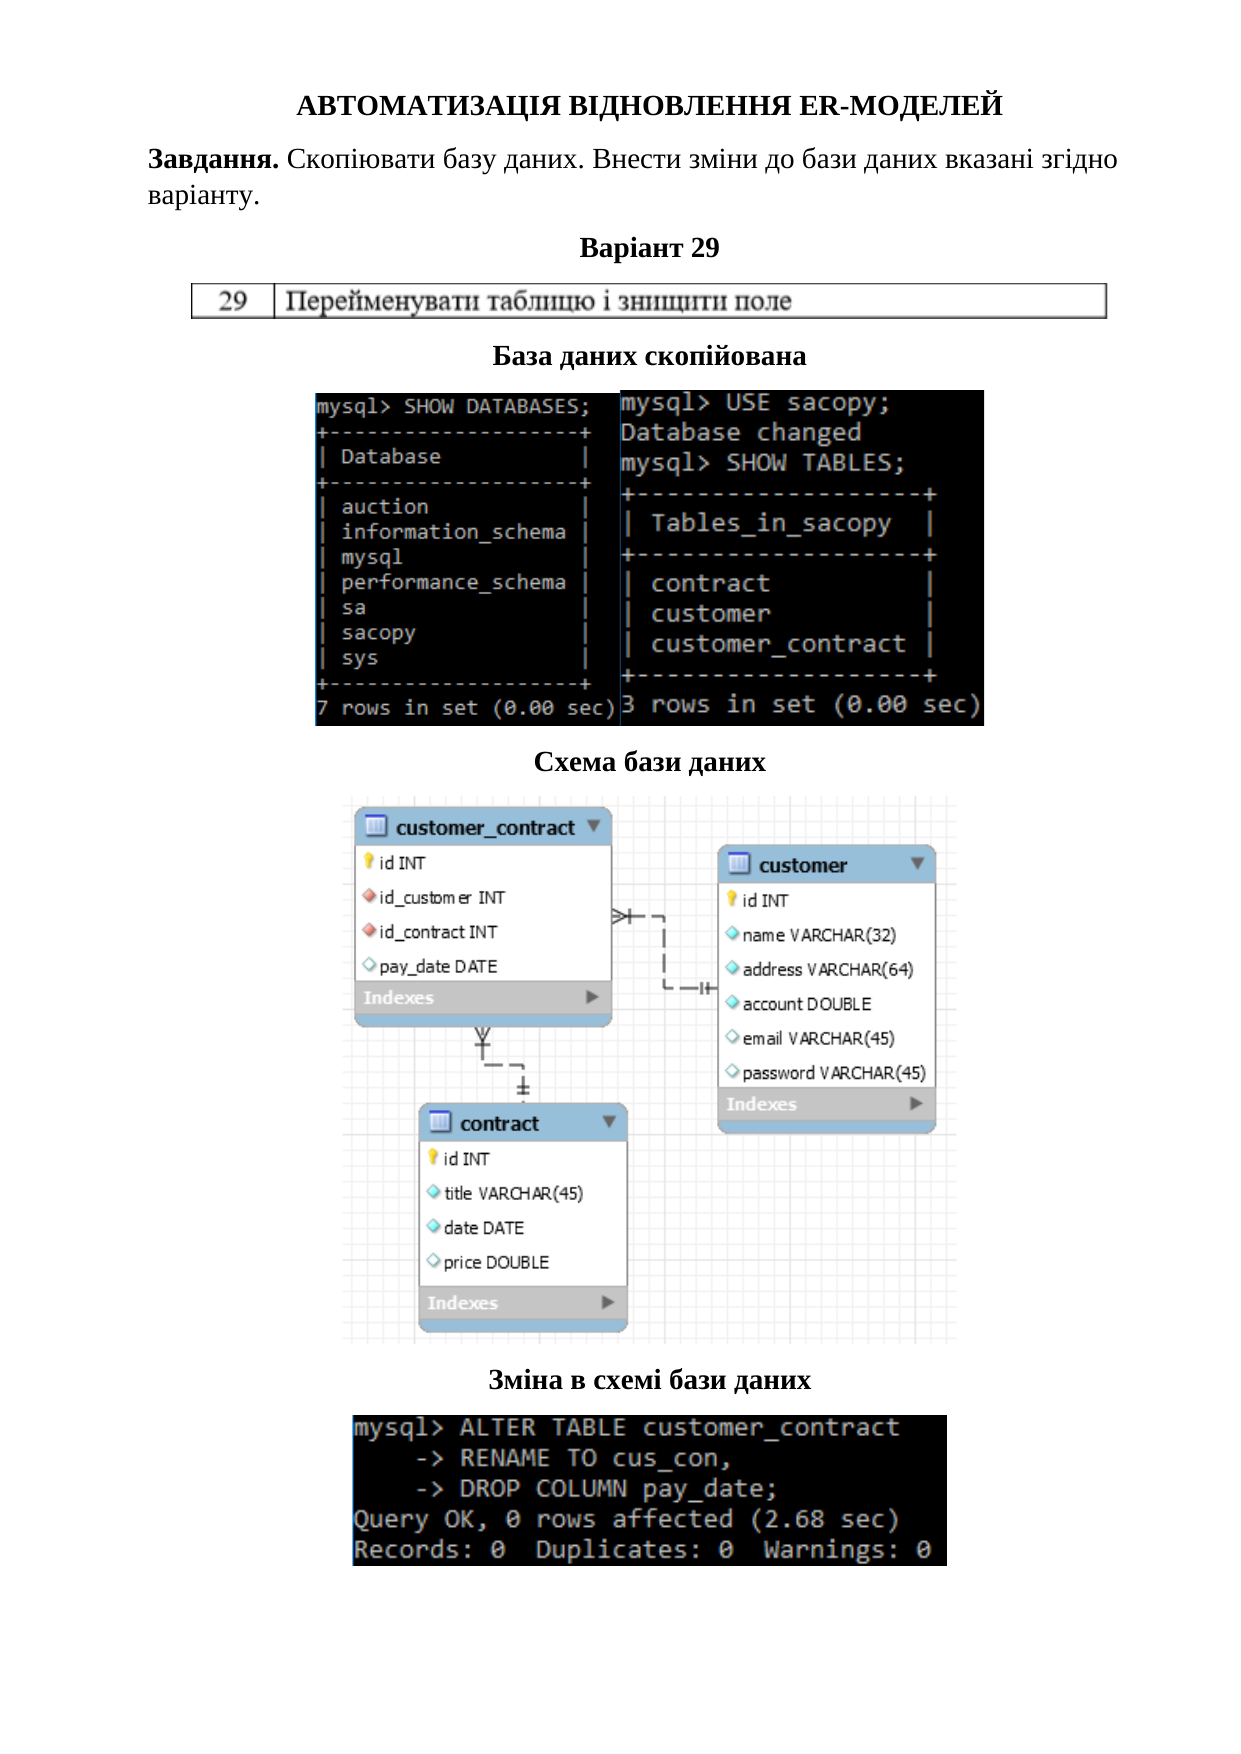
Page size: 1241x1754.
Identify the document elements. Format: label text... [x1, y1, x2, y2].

picture [191, 283, 1109, 319]
text АВТОМАТИЗАЦІЯ ВІДНОВЛЕННЯ ER-МОДЕЛЕЙ [148, 88, 1152, 122]
picture [342, 796, 957, 1344]
text База даних скопійована [148, 338, 1152, 371]
picture [352, 1415, 947, 1566]
text Завдання. Скопіювати базу даних. Внести зміни до бази даних вказані згідно варіанту. [148, 141, 1152, 211]
picture [315, 390, 985, 726]
text Варіант 29 [148, 230, 1152, 264]
text Схема бази даних [148, 744, 1152, 777]
text Зміна в схемі бази даних [148, 1362, 1152, 1396]
